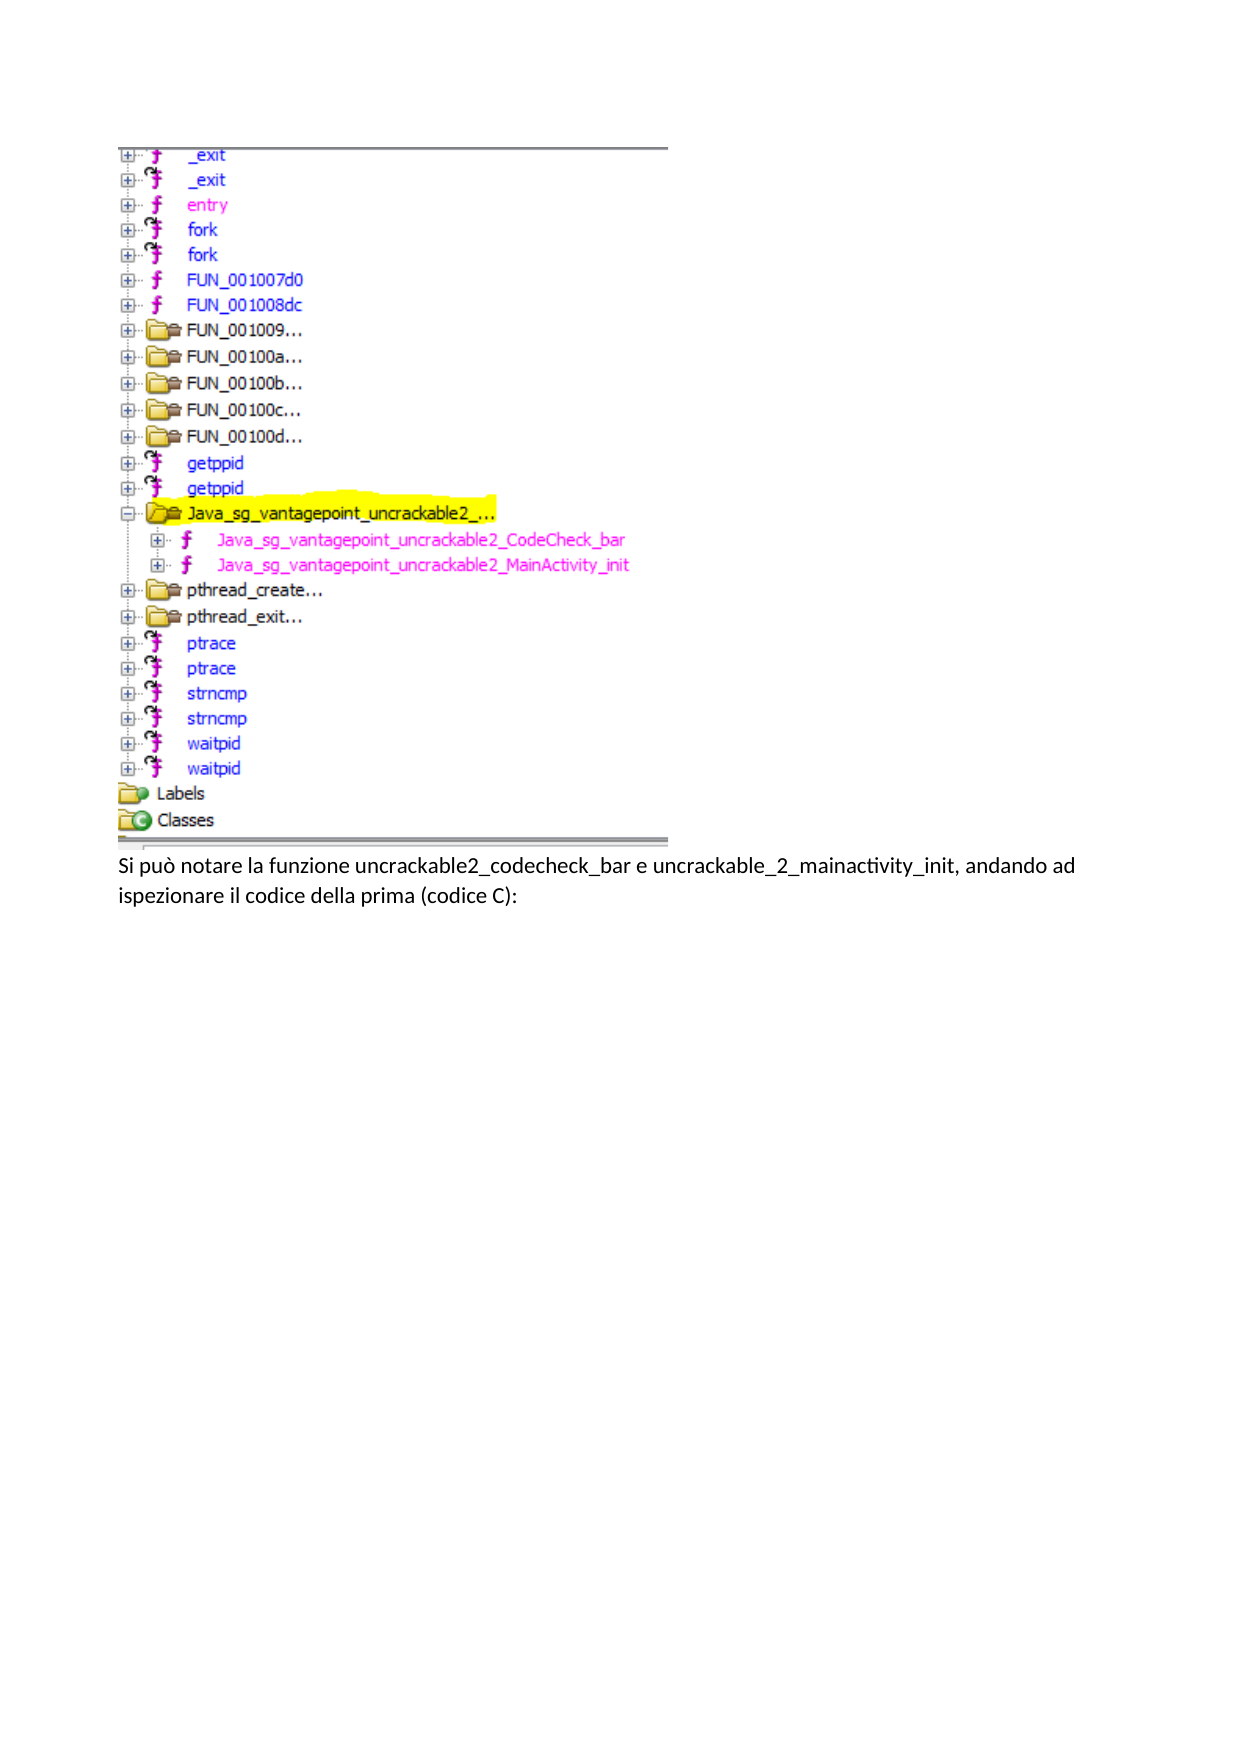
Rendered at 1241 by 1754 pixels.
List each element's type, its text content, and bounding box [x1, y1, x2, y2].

text Si può notare la funzione uncrackable2_codecheck_bar e uncrackable_2_mainactivity_init, andando ad ispezionare il codice della prima (codice C): [118, 851, 1122, 909]
picture [118, 147, 669, 850]
